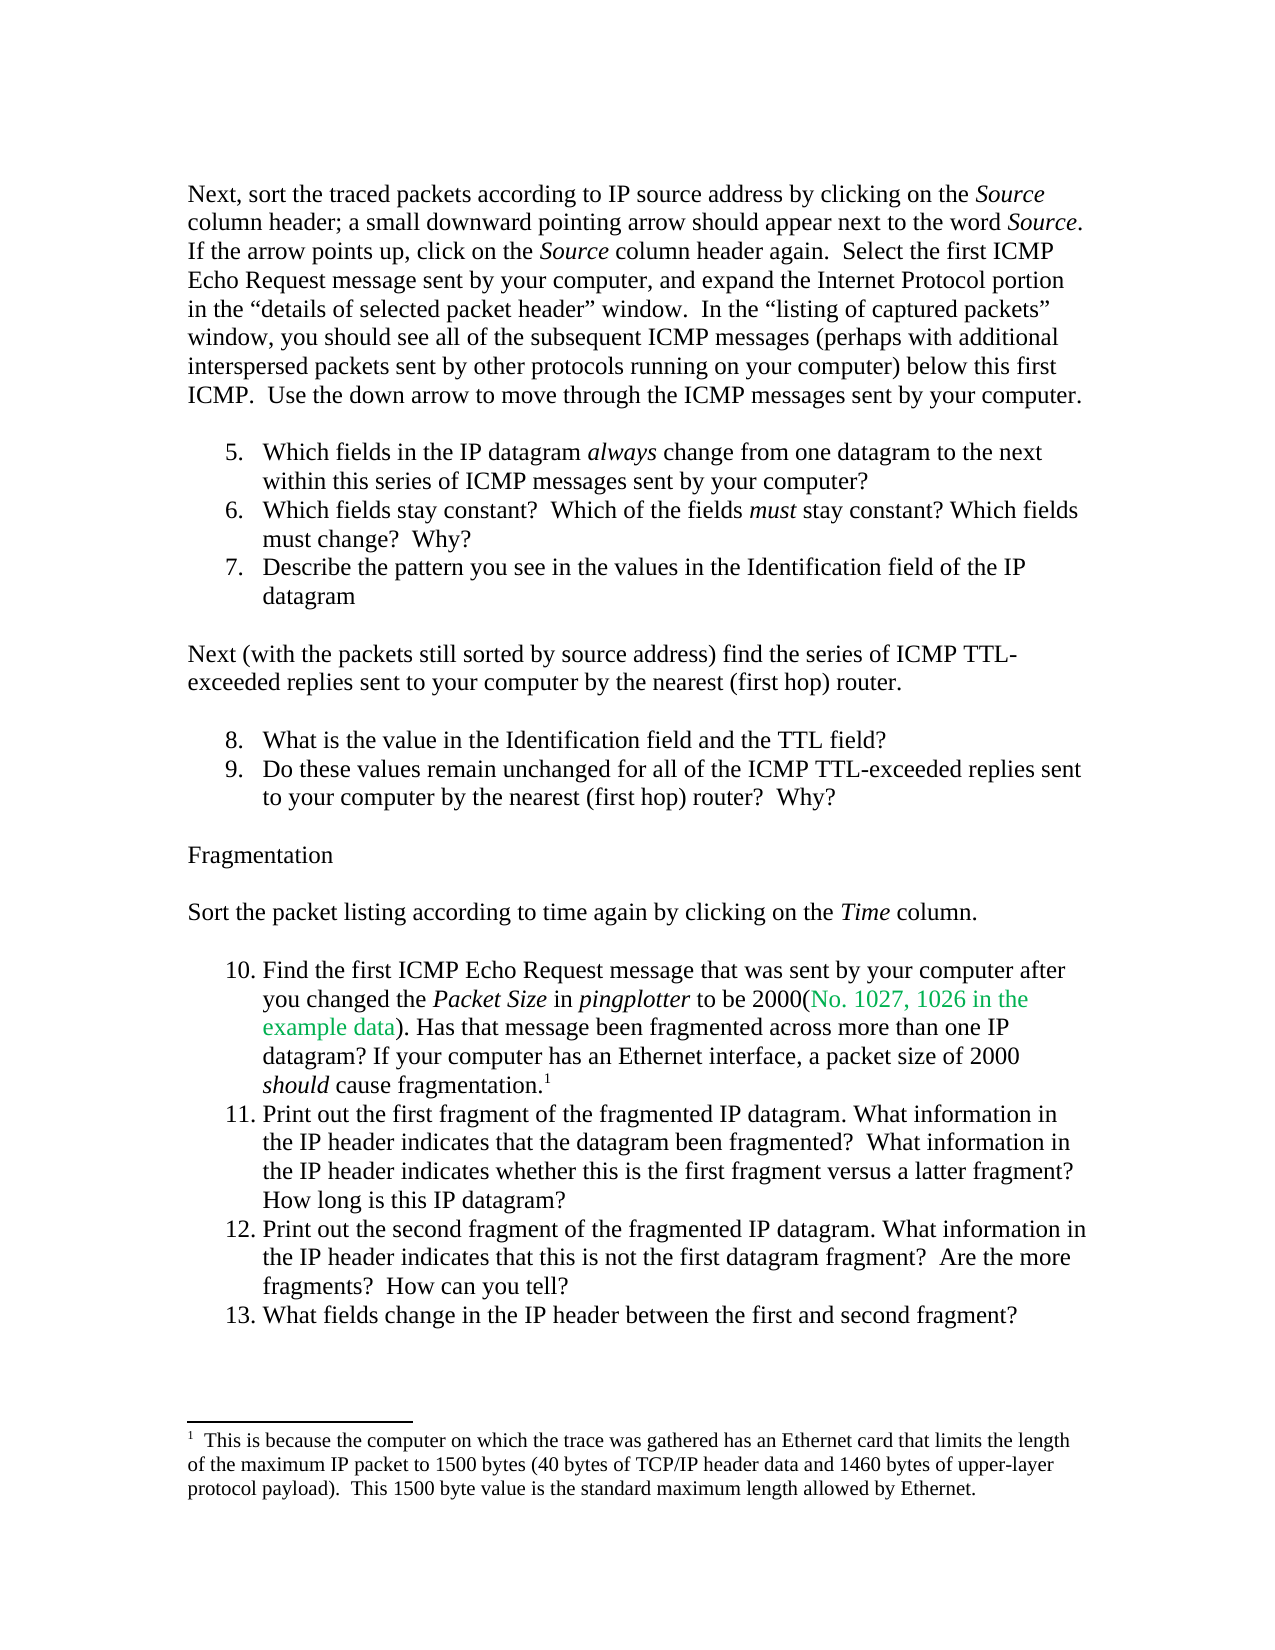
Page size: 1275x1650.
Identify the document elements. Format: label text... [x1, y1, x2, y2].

list Find the first ICMP Echo Request message that was sent by your computer after you changed the Packet Size in pingplotter to be 2000(No. 1027, 1026 in the example data). Has that message been fragmented across more than one IP datagram? If your computer has an Ethernet interface, a packet size of 2000 should cause fragmentation. [225, 955, 1087, 1099]
list What fields change in the IP header between the first and second fragment? [225, 1300, 1087, 1329]
text Fragmentation [187, 840, 1087, 869]
list Which fields in the IP datagram always change from one datagram to the next within this series of ICMP messages sent by your computer? [225, 437, 1087, 495]
list Do these values remain unchanged for all of the ICMP TTL-exceeded replies sent to your computer by the nearest (first hop) router? Why? [225, 754, 1087, 811]
text Next (with the packets still sorted by source address) find the series of ICMP TTL-exceeded replies sent to your computer by the nearest (first hop) router. [187, 639, 1087, 696]
list Print out the first fragment of the fragmented IP datagram. What information in the IP header indicates that the datagram been fragmented? What information in the IP header indicates whether this is the first fragment versus a latter fragment? How long is this IP datagram? [225, 1099, 1087, 1214]
list Describe the pattern you see in the values in the Identification field of the IP datagram [225, 552, 1087, 610]
text Next, sort the traced packets according to IP source address by clicking on the Source column header; a small downward pointing arrow should appear next to the word Source. If the arrow points up, click on the Source column header again. Select the first ICMP Echo Request message sent by your computer, and expand the Internet Protocol portion in the “details of selected packet header” window. In the “listing of captured packets” window, you should see all of the subsequent ICMP messages (perhaps with additional interspersed packets sent by other protocols running on your computer) below this first ICMP. Use the down arrow to move through the ICMP messages sent by your computer. [187, 179, 1087, 409]
list Which fields stay constant? Which of the fields must stay constant? Which fields must change? Why? [225, 495, 1087, 552]
list What is the value in the Identification field and the TTL field? [225, 725, 1087, 754]
text Sort the packet listing according to time again by clicking on the Time column. [187, 897, 1087, 926]
list Print out the second fragment of the fragmented IP datagram. What information in the IP header indicates that this is not the first datagram fragment? Are the more fragments? How can you tell? [225, 1214, 1087, 1300]
